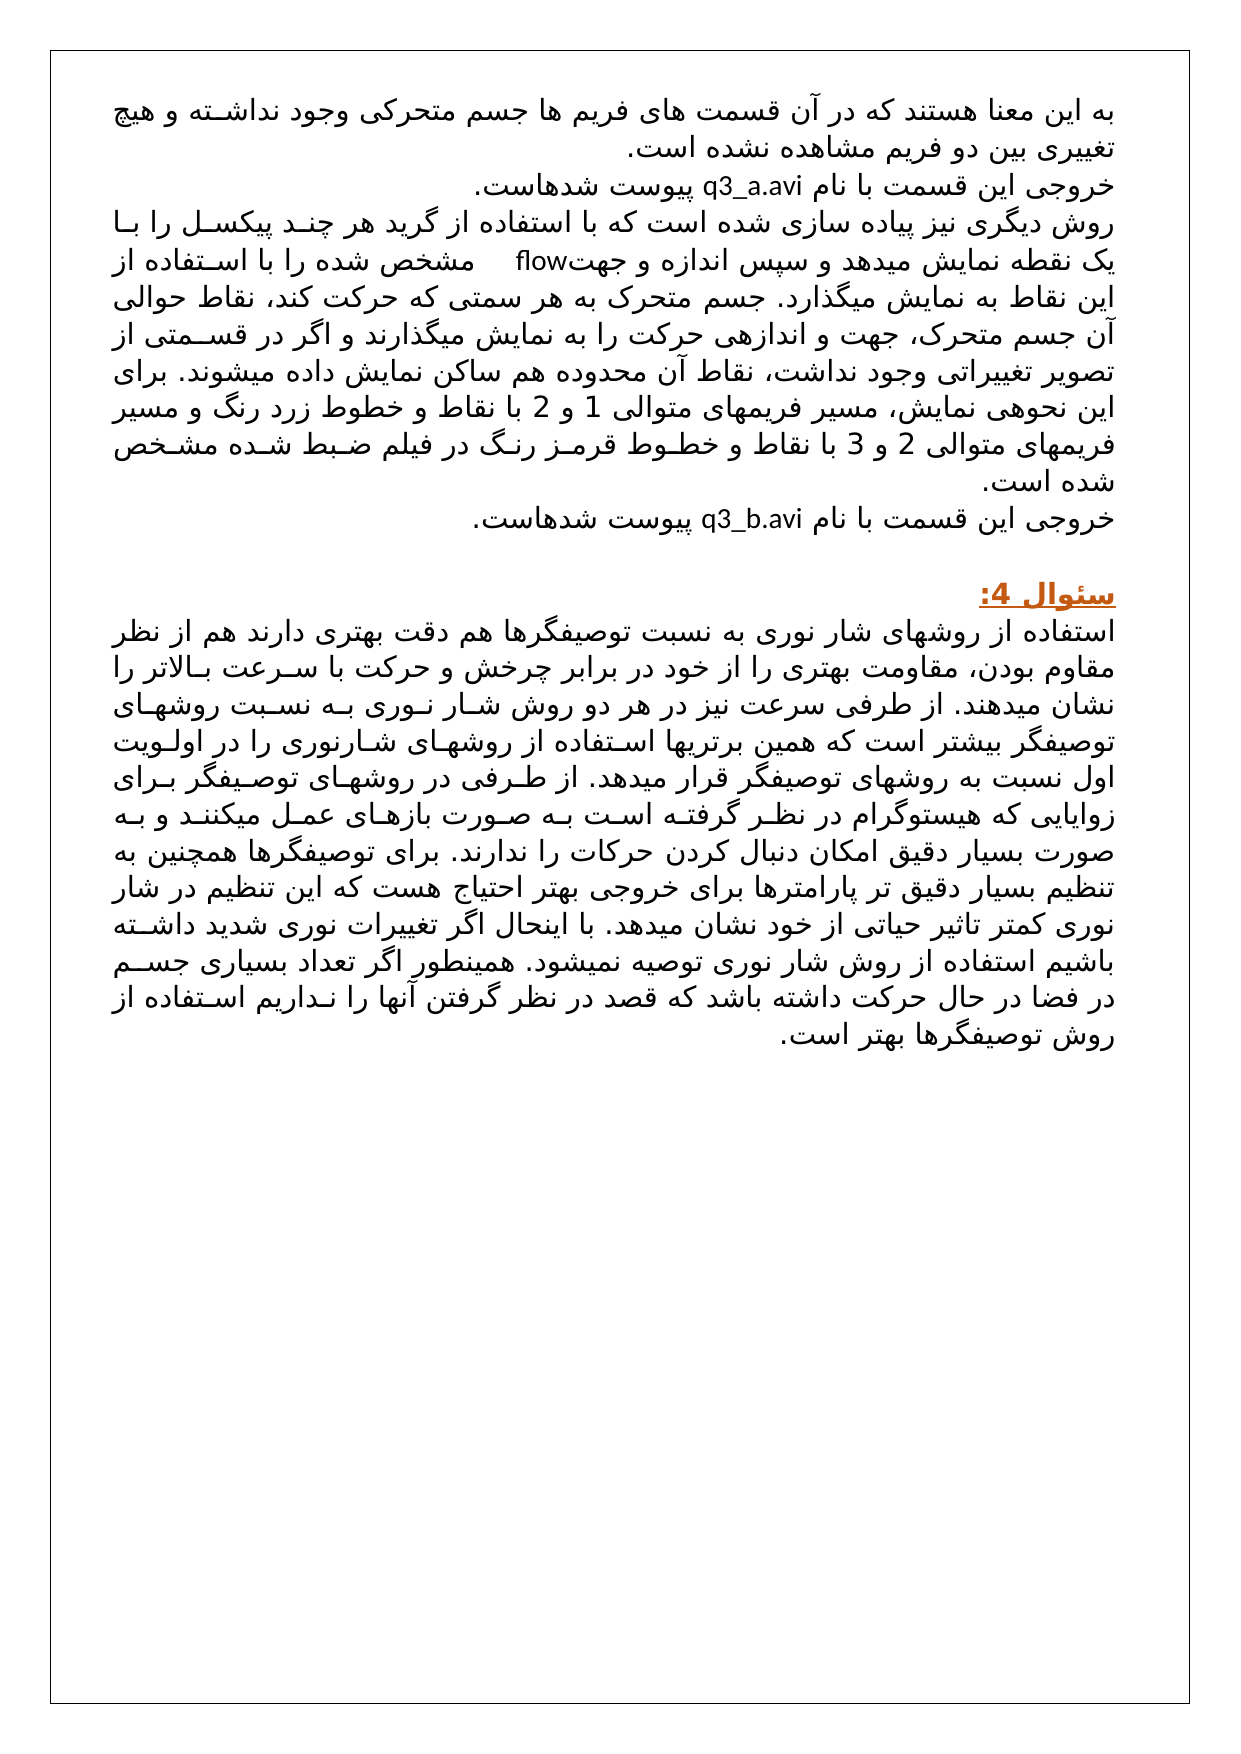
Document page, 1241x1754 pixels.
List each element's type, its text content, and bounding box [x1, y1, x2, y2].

text سئوال 4: [112, 577, 1116, 611]
text استفاده از روشهای شار نوری به نسبت توصیفگرها هم دقت بهتری دارند هم از نظر مقاوم بودن، مقاومت بهتری را از خود در برابر چرخش و حرکت با سرعت بالاتر را نشان میدهند. از طرفی سرعت نیز در هر دو روش شار نوری به نسبت روشهای توصیفگر بیشتر است که همین برتریها استفاده از روشهای شارنوری را در اولویت اول نسبت به روشهای توصیفگر قرار میدهد. از طرفی در روشهای توصیفگر برای زوایایی که هیستوگرام در نظر گرفته است به صورت بازهای عمل میکنند و به صورت بسیار دقیق امکان دنبال کردن حرکات را ندارند. برای توصیفگرها همچنین به تنظیم بسیار دقیق تر پارامترها برای خروجی بهتر احتیاج هست که این تنظیم در شار نوری کمتر تاثیر حیاتی از خود نشان میدهد. با اینحال اگر تغییرات نوری شدید داشته باشیم استفاده از روش شار نوری توصیه نمیشود. همینطور اگر تعداد بسیاری جسم در فضا در حال حرکت داشته باشد که قصد در نظر گرفتن آنها را نداریم استفاده از روش توصیفگرها بهتر است. [112, 614, 1116, 1051]
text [112, 94, 1116, 164]
text روش دیگری نیز پیاده سازی شده است که با استفاده از گرید هر چند پیکسل را با یک نقطه نمایش میدهد و سپس اندازه و جهتflow مشخص شده را با استفاده از این نقاط به نمایش میگذارد. جسم متحرک به هر سمتی که حرکت کند، نقاط حوالی آن جسم متحرک، جهت و اندازهی حرکت را به نمایش میگذارند و اگر در قسمتی از تصویر تغییراتی وجود نداشت، نقاط آن محدوده هم ساکن نمایش داده میشوند. برای این نحوهی نمایش، مسیر فریمهای متوالی 1 و 2 با نقاط و خطوط زرد رنگ و مسیر فریمهای متوالی 2 و 3 با نقاط و خطوط قرمز رنگ در فیلم ضبط شده مشخص شده است. [112, 206, 1116, 498]
text خروجی این قسمت با نام q3_b.avi پیوست شدهاست. [112, 501, 1116, 536]
text خروجی این قسمت با نام q3_a.avi پیوست شدهاست. [112, 167, 1116, 203]
